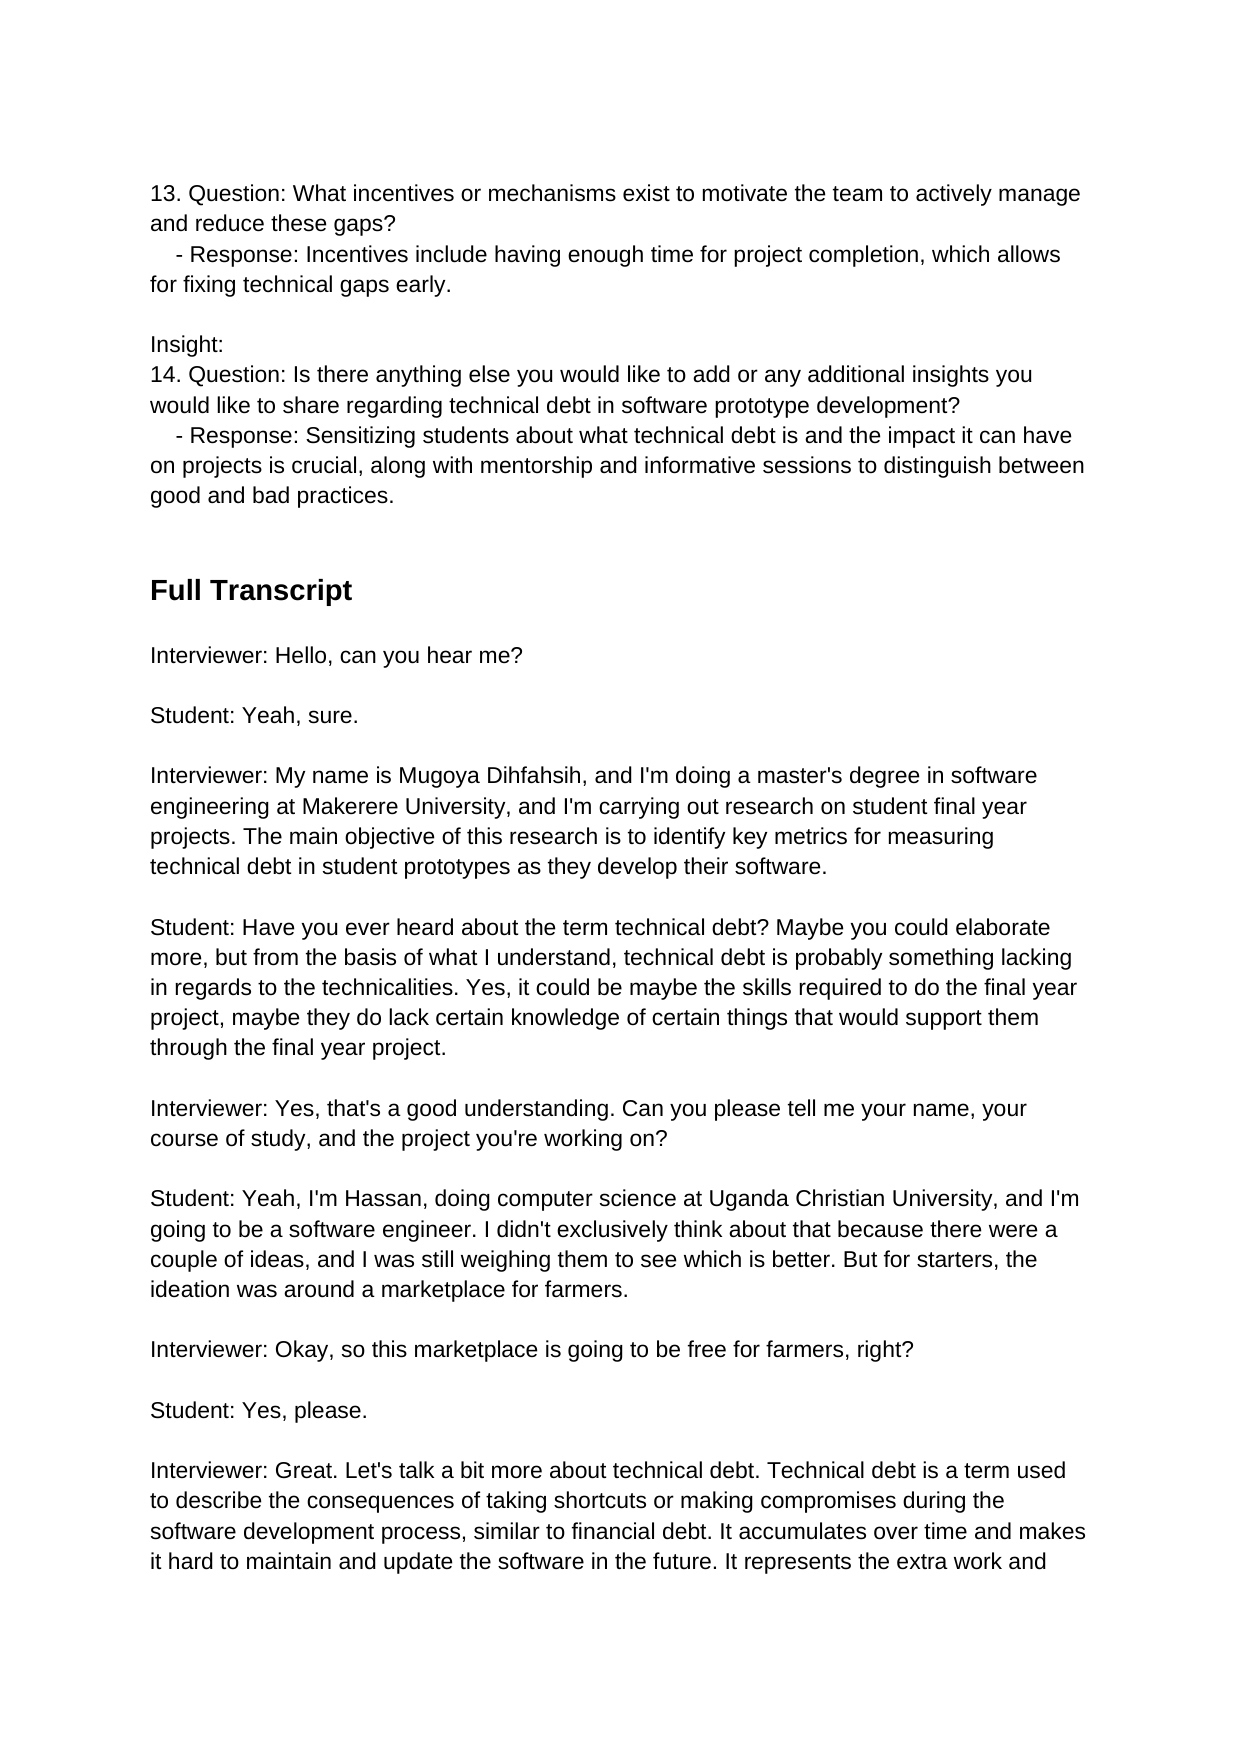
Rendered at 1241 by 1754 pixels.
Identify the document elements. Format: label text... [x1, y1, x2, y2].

text Interviewer: My name is Mugoya Dihfahsih, and I'm doing a master's degree in software engineering at Makerere University, and I'm carrying out research on student final year projects. The main objective of this research is to identify key metrics for measuring technical debt in student prototypes as they develop their software. [150, 762, 1090, 879]
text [150, 1457, 1090, 1574]
text Full Transcript [150, 573, 1090, 606]
text Student: Yeah, I'm Hassan, doing computer science at Uganda Christian University, and I'm going to be a software engineer. I didn't exclusively think about that because there were a couple of ideas, and I was still weighing them to see which is better. But for starters, the ideation was around a marketplace for farmers. [150, 1185, 1090, 1302]
text Interviewer: Hello, can you hear me? [150, 642, 1090, 668]
text Student: Have you ever heard about the term technical debt? Maybe you could elaborate more, but from the basis of what I understand, technical debt is probably something lacking in regards to the technicalities. Yes, it could be maybe the skills required to do the final year project, maybe they do lack certain knowledge of certain things that would support them through the final year project. [150, 913, 1090, 1061]
text - Response: Incentives include having enough time for project completion, which allows for fixing technical gaps early. [150, 241, 1090, 297]
text 14. Question: Is there anything else you would like to add or any additional insights you would like to share regarding technical debt in software prototype development? [150, 361, 1090, 418]
text Interviewer: Okay, so this marketplace is going to be free for farmers, right? [150, 1336, 1090, 1363]
text Insight: [150, 331, 1090, 358]
text 13. Question: What incentives or mechanisms exist to motivate the team to actively manage and reduce these gaps? [150, 180, 1090, 237]
text - Response: Sensitizing students about what technical debt is and the impact it can have on projects is crucial, along with mentorship and informative sessions to distinguish between good and bad practices. [150, 422, 1090, 509]
text Student: Yes, please. [150, 1397, 1090, 1423]
text Interviewer: Yes, that's a good understanding. Can you please tell me your name, your course of study, and the project you're working on? [150, 1095, 1090, 1151]
text Student: Yeah, sure. [150, 702, 1090, 728]
